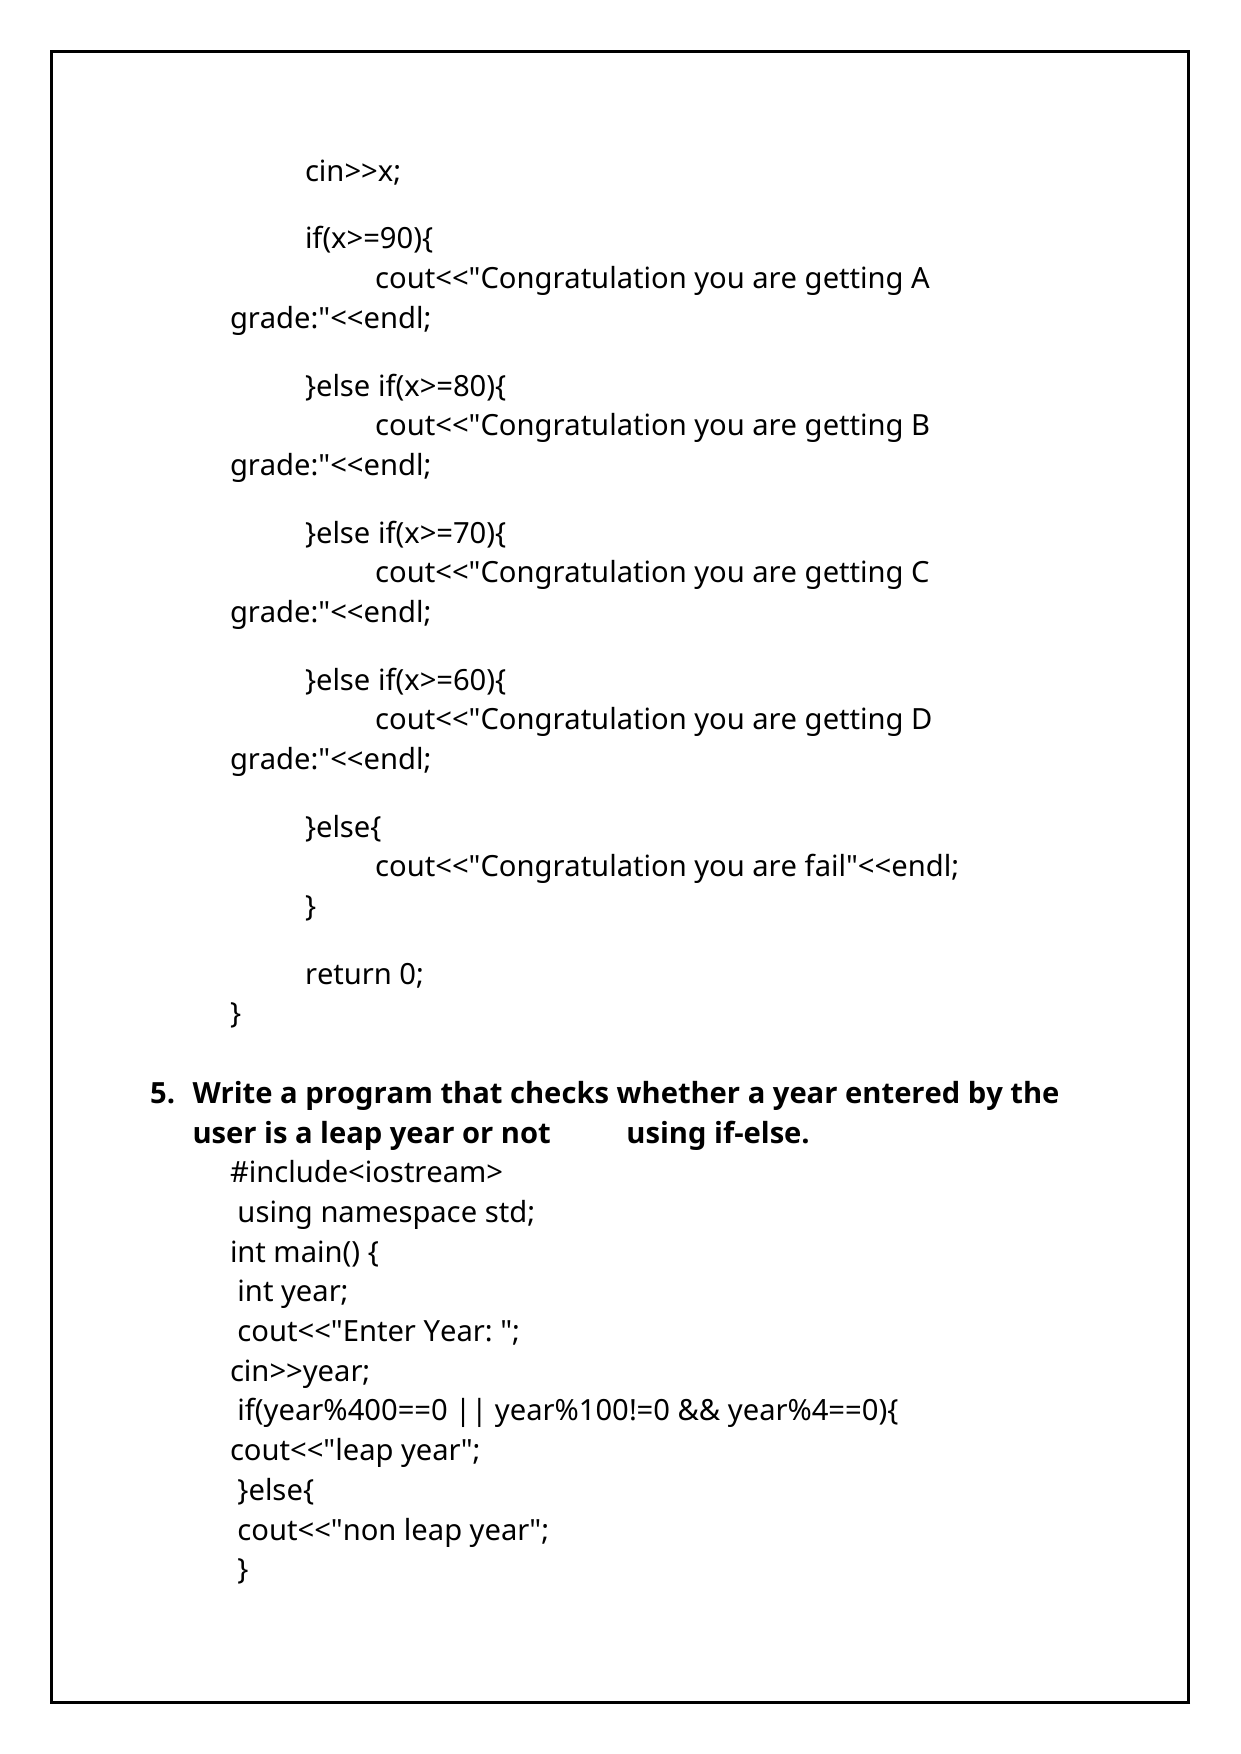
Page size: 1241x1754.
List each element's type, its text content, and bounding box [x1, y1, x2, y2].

list #include<iostream> [230, 1152, 1090, 1191]
list int year; [230, 1271, 1090, 1310]
list cin>>x; [230, 150, 1090, 190]
list cout<<"leap year"; [230, 1429, 1090, 1469]
list }else if(x>=70){ [230, 512, 1090, 552]
list if(year%400==0 || year%100!=0 && year%4==0){ [230, 1390, 1090, 1429]
list if(x>=90){ [230, 218, 1090, 257]
list cout<<"non leap year"; [230, 1509, 1090, 1548]
list cin>>year; [230, 1350, 1090, 1390]
list using namespace std; [230, 1191, 1090, 1231]
list Write a program that checks whether a year entered by the user is a leap year or not using if-else. [150, 1072, 1090, 1152]
list cout<<"Congratulation you are fail"<<endl; [230, 846, 1090, 885]
list } [230, 993, 1090, 1032]
list } [230, 885, 1090, 925]
list cout<<"Congratulation you are getting D grade:"<<endl; [230, 699, 1090, 778]
list return 0; [230, 953, 1090, 993]
list cout<<"Congratulation you are getting C grade:"<<endl; [230, 552, 1090, 631]
list cout<<"Enter Year: "; [230, 1310, 1090, 1350]
list }else{ [230, 806, 1090, 846]
list int main() { [230, 1231, 1090, 1271]
list cout<<"Congratulation you are getting B grade:"<<endl; [230, 404, 1090, 484]
list } [230, 1548, 1090, 1588]
list }else{ [230, 1469, 1090, 1509]
list cout<<"Congratulation you are getting A grade:"<<endl; [230, 257, 1090, 337]
list }else if(x>=80){ [230, 365, 1090, 404]
list }else if(x>=60){ [230, 659, 1090, 699]
